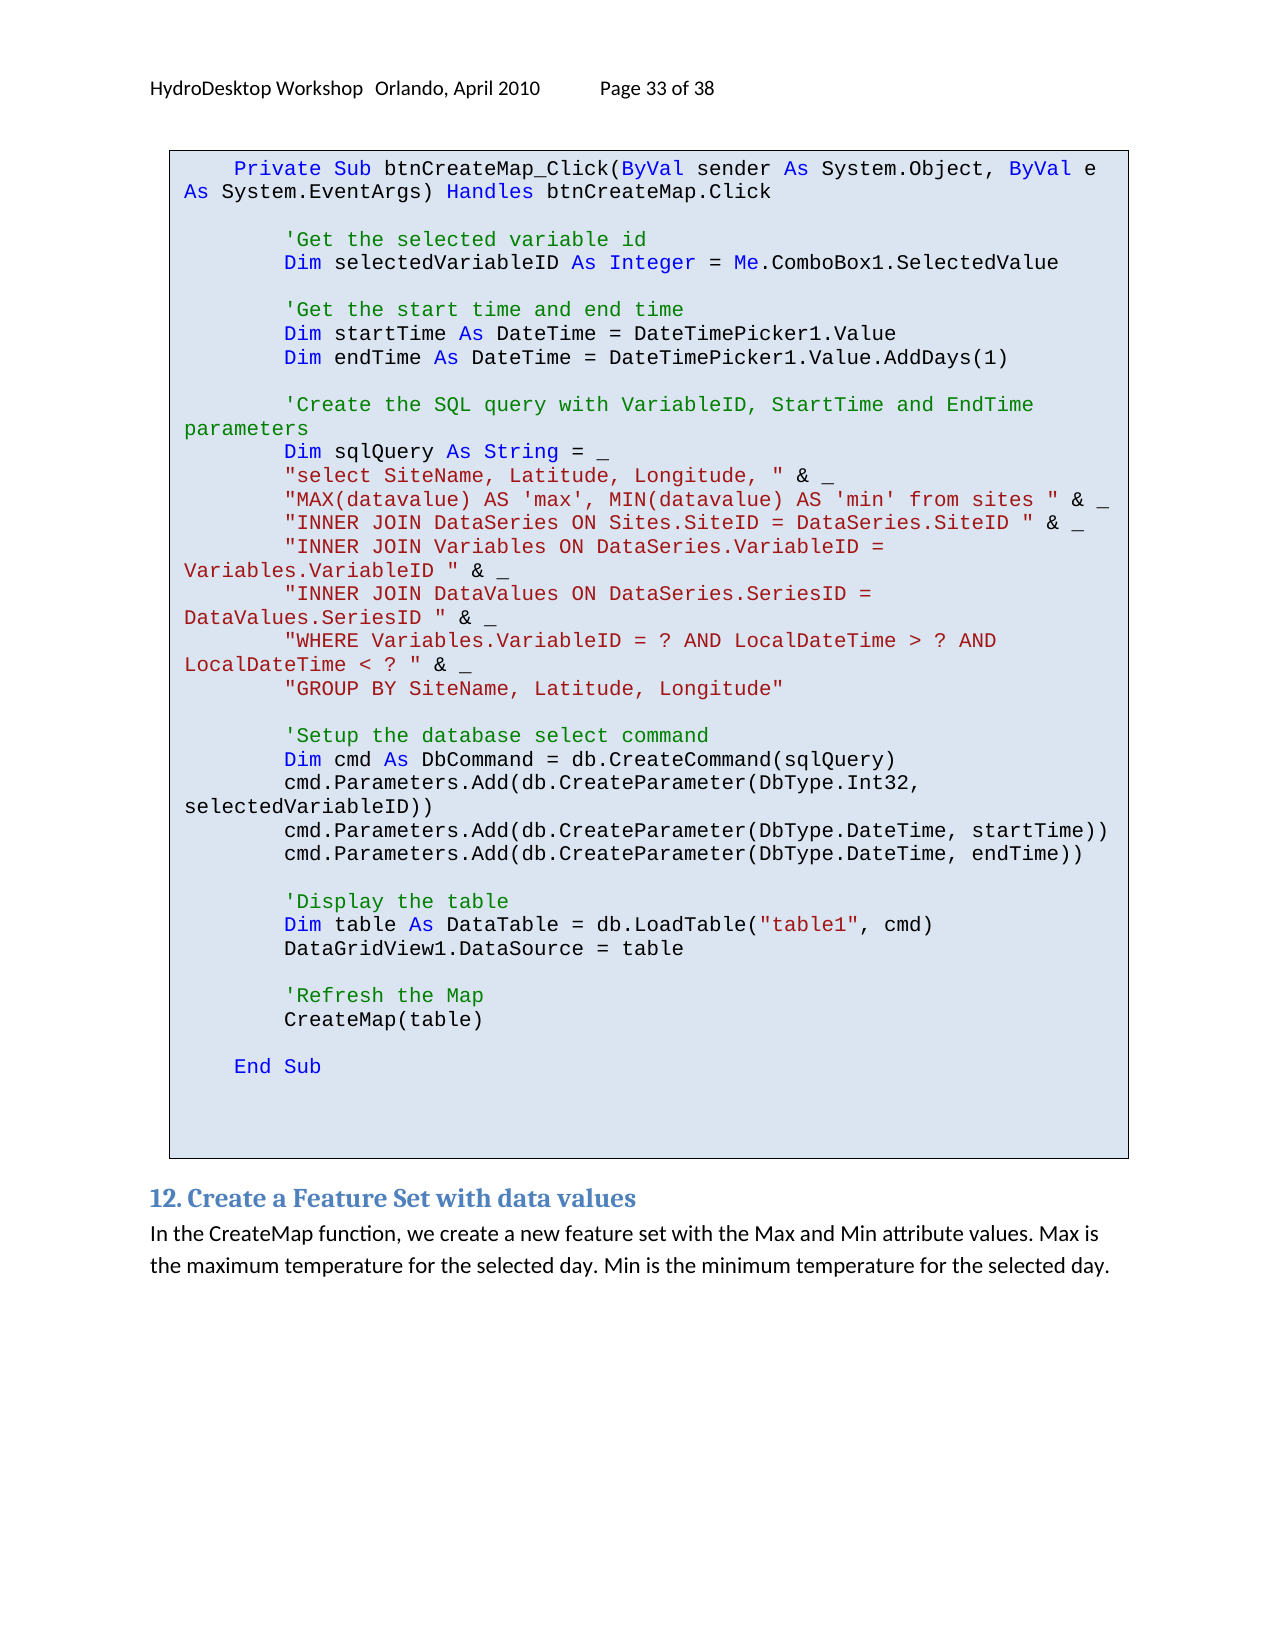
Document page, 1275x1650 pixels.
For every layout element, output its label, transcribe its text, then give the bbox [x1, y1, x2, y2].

subtitle Create a Feature Set with data values [150, 1183, 1125, 1215]
text In the CreateMap function, we create a new feature set with the Max and Min attribute values. Max is the maximum temperature for the selected day. Min is the minimum temperature for the selected day. [150, 1219, 1125, 1279]
